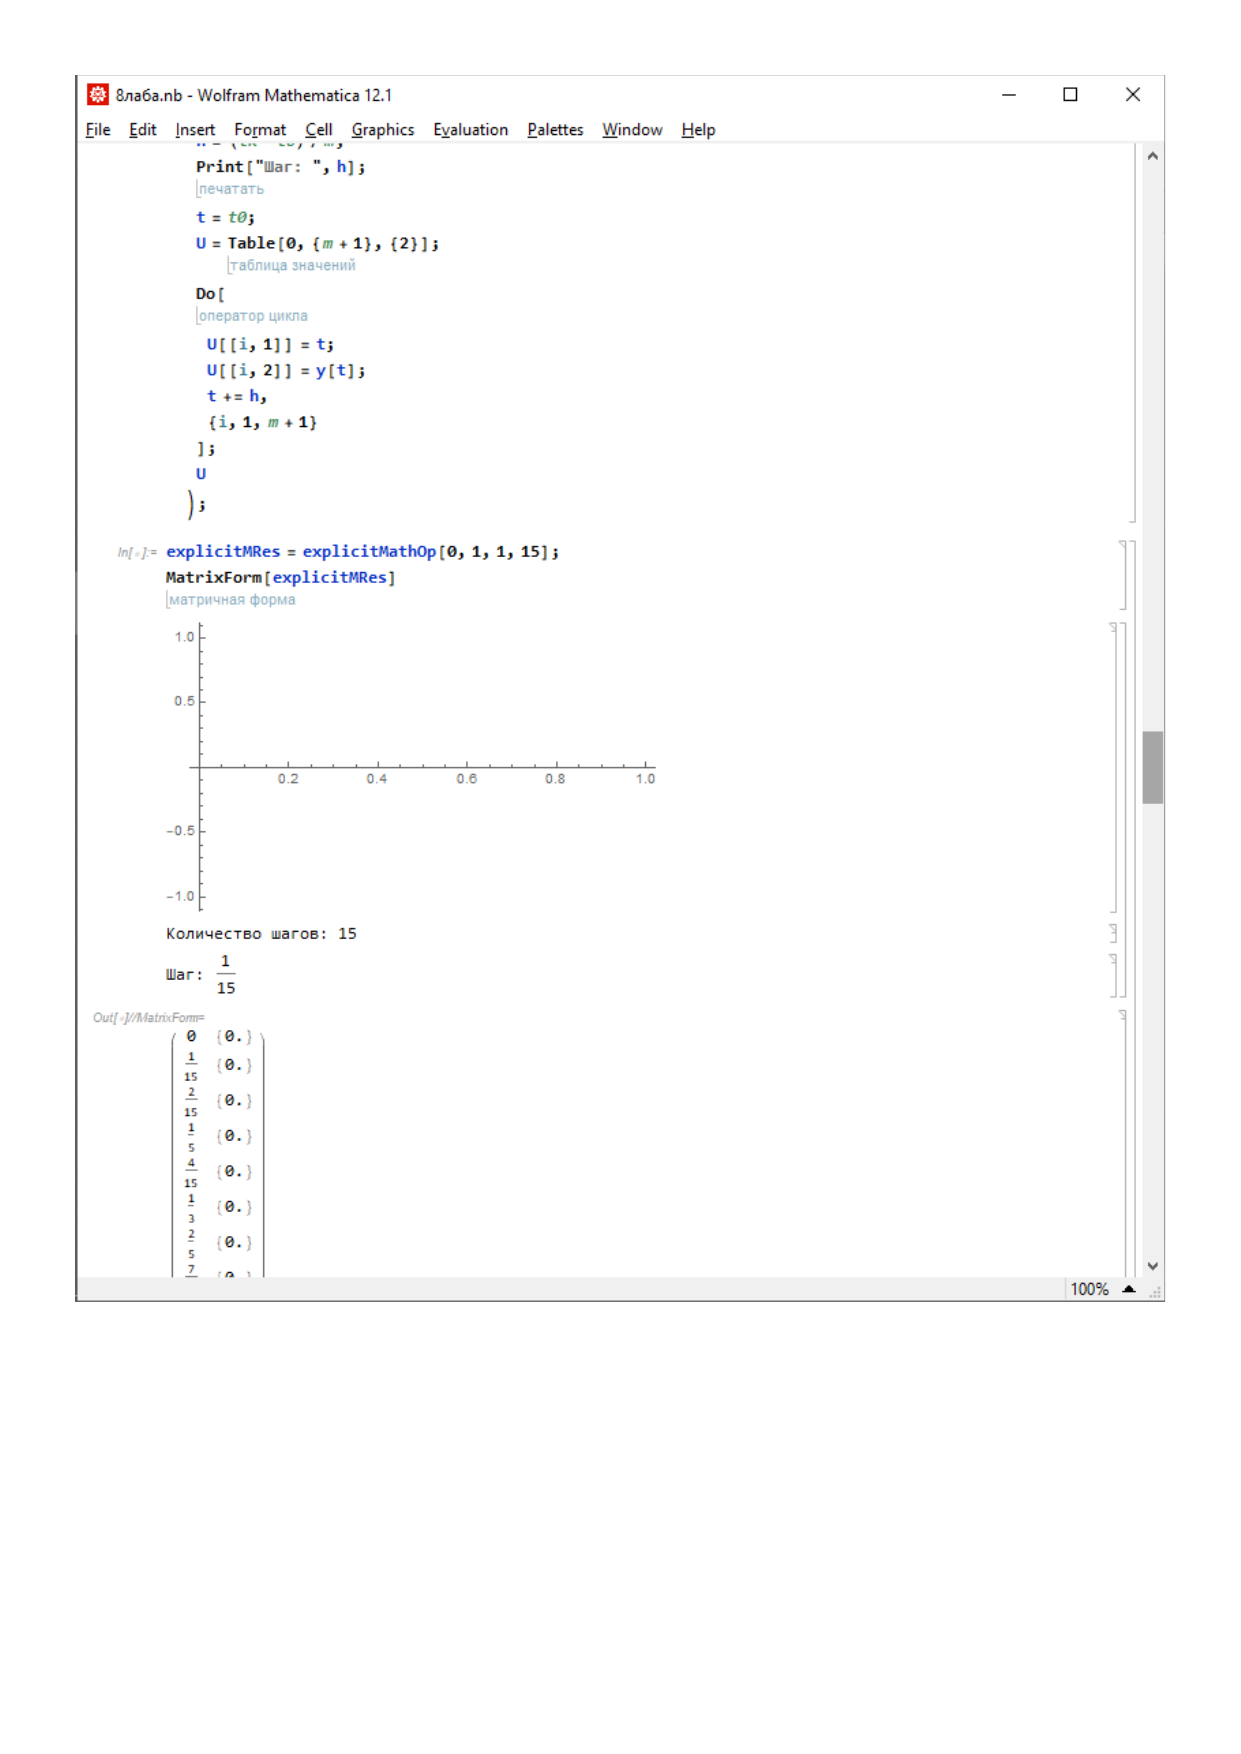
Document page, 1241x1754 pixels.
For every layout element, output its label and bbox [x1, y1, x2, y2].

picture [75, 75, 1166, 1302]
